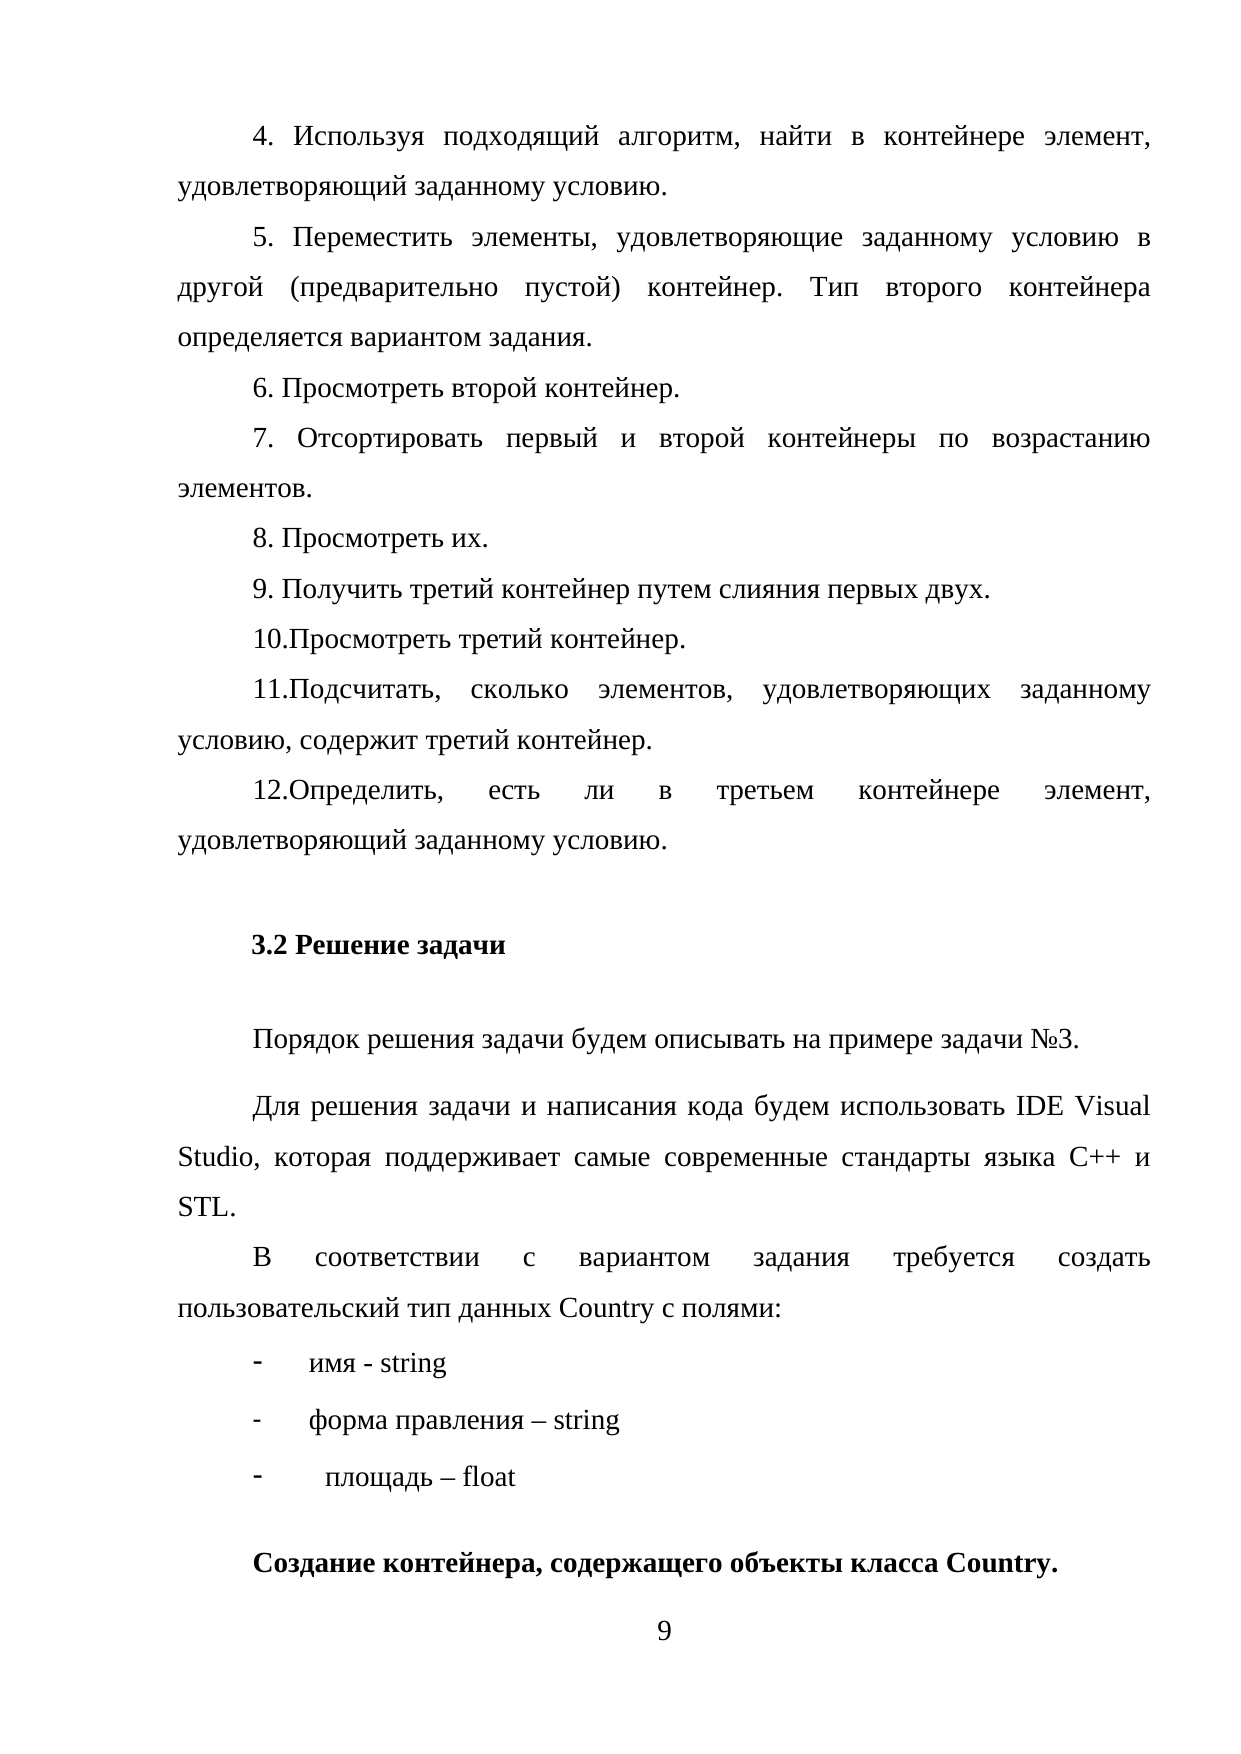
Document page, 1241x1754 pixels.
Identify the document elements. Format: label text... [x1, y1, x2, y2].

list имя - string [252, 1340, 1152, 1381]
text Создание контейнера, содержащего объекты класса Country. [177, 1545, 1152, 1579]
text 5. Переместить элементы, удовлетворяющие заданному условию в другой (предварительно пустой) контейнер. Тип второго контейнера определяется вариантом задания. [177, 219, 1152, 353]
text 4. Используя подходящий алгоритм, найти в контейнере элемент, удовлетворяющий заданному условию. [177, 118, 1152, 202]
text 11.Подсчитать, сколько элементов, удовлетворяющих заданному условию, содержит третий контейнер. [177, 672, 1152, 755]
list площадь – float [252, 1454, 1152, 1495]
text 10.Просмотреть третий контейнер. [177, 621, 1152, 655]
text Для решения задачи и написания кода будем использовать IDE Visual Studio, которая поддерживает самые современные стандарты языка С++ и STL. [177, 1088, 1152, 1223]
text 8. Просмотреть их. [177, 521, 1152, 554]
text 12.Определить, есть ли в третьем контейнере элемент, удовлетворяющий заданному условию. [177, 772, 1152, 856]
text В соответствии с вариантом задания требуется создать пользовательский тип данных Country с полями: [177, 1239, 1152, 1323]
text Порядок решения задачи будем описывать на примере задачи №3. [177, 1021, 1152, 1055]
subtitle 3.2 Решение задачи [177, 927, 1152, 961]
text 7. Отсортировать первый и второй контейнеры по возрастанию элементов. [177, 420, 1152, 504]
text 9. Получить третий контейнер путем слияния первых двух. [177, 571, 1152, 604]
text 6. Просмотреть второй контейнер. [177, 370, 1152, 403]
list форма правления – string [252, 1401, 1152, 1437]
